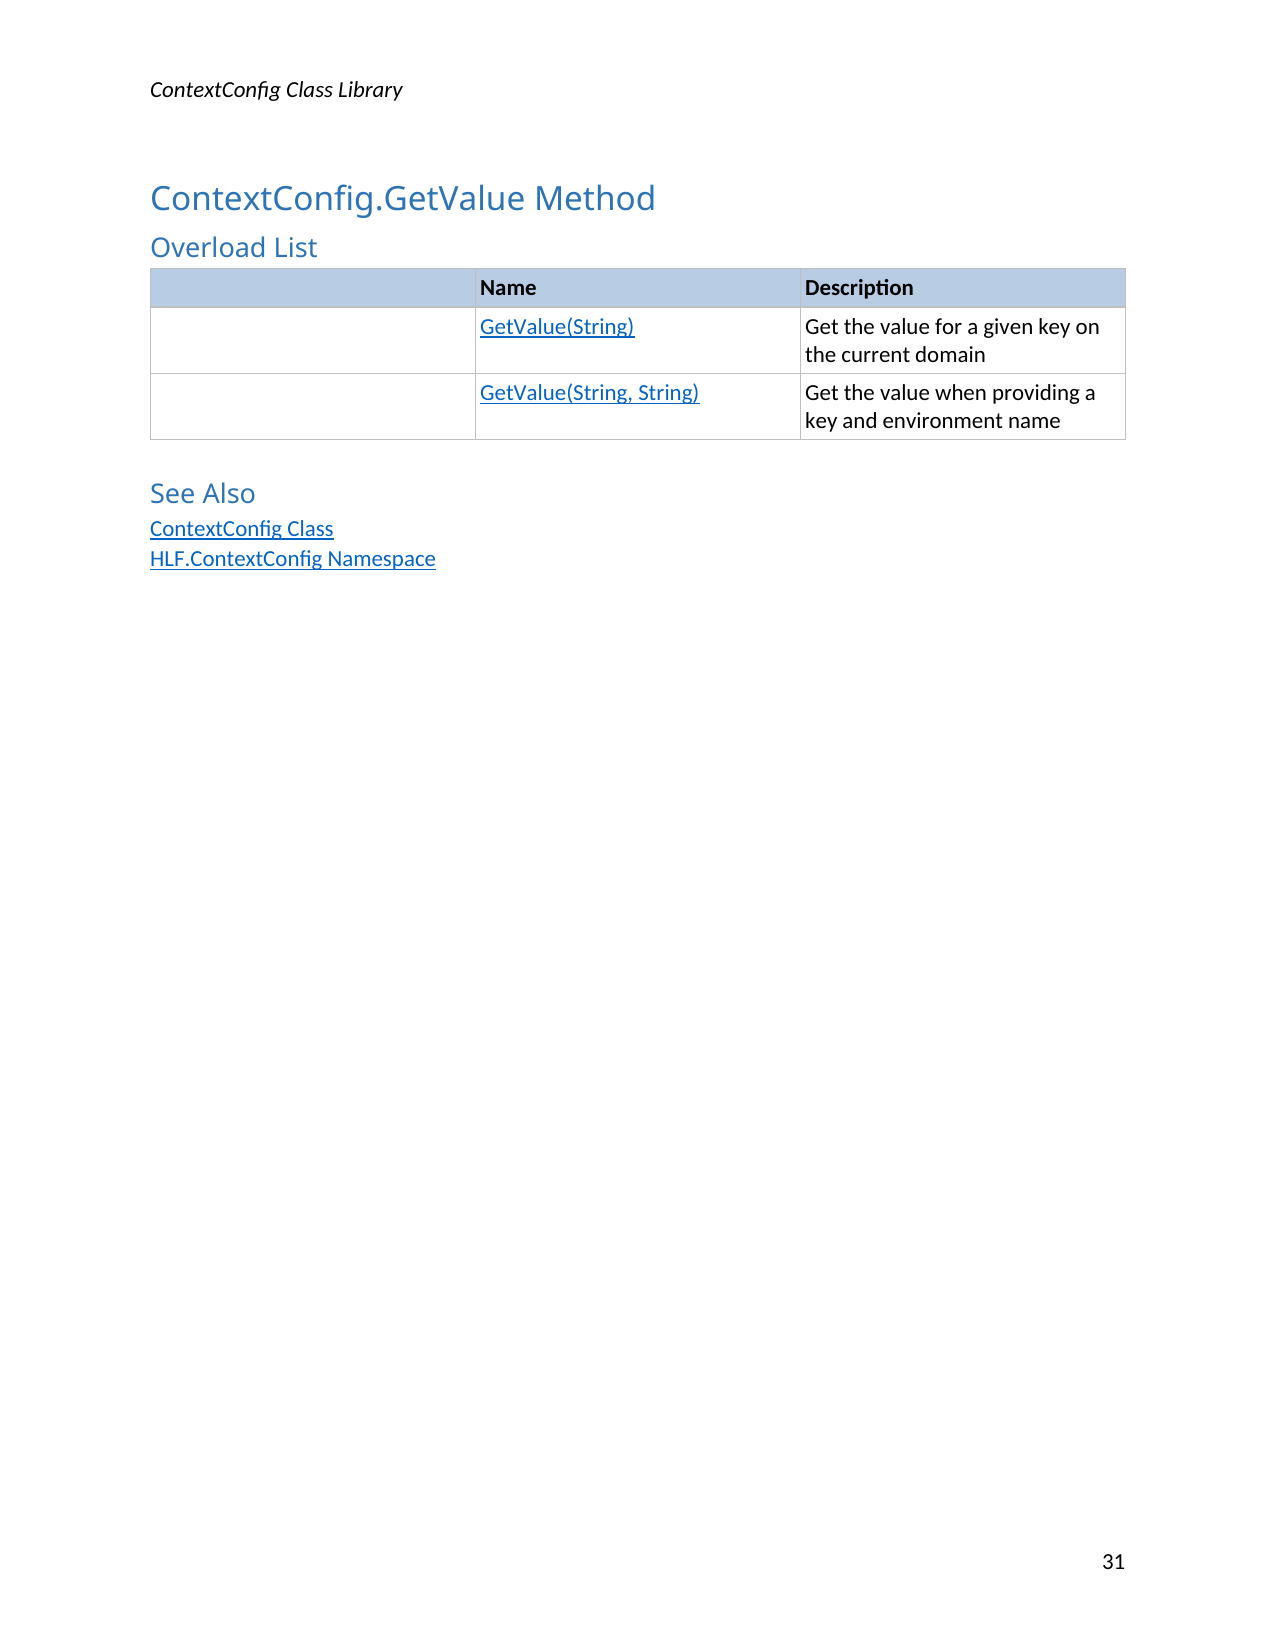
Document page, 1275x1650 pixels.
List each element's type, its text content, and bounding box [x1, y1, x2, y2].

table_header Description [801, 269, 1125, 306]
table_cell [151, 374, 475, 439]
text HLF.ContextConfig Namespace [150, 544, 1125, 572]
subtitle See Also [150, 474, 1125, 511]
table_header Name [476, 269, 800, 306]
table_cell Get the value for a given key on the current domain [801, 308, 1125, 372]
table_cell Get the value when providing a key and environment name [801, 374, 1125, 439]
subtitle Overload List [150, 228, 1125, 265]
table_cell GetValue(String, String) [476, 374, 800, 439]
table_cell GetValue(String) [476, 308, 800, 372]
subtitle ContextConfig.GetValue Method [150, 175, 1125, 220]
table_header [151, 269, 475, 306]
table_cell [151, 308, 475, 372]
text ContextConfig Class [150, 514, 1125, 542]
